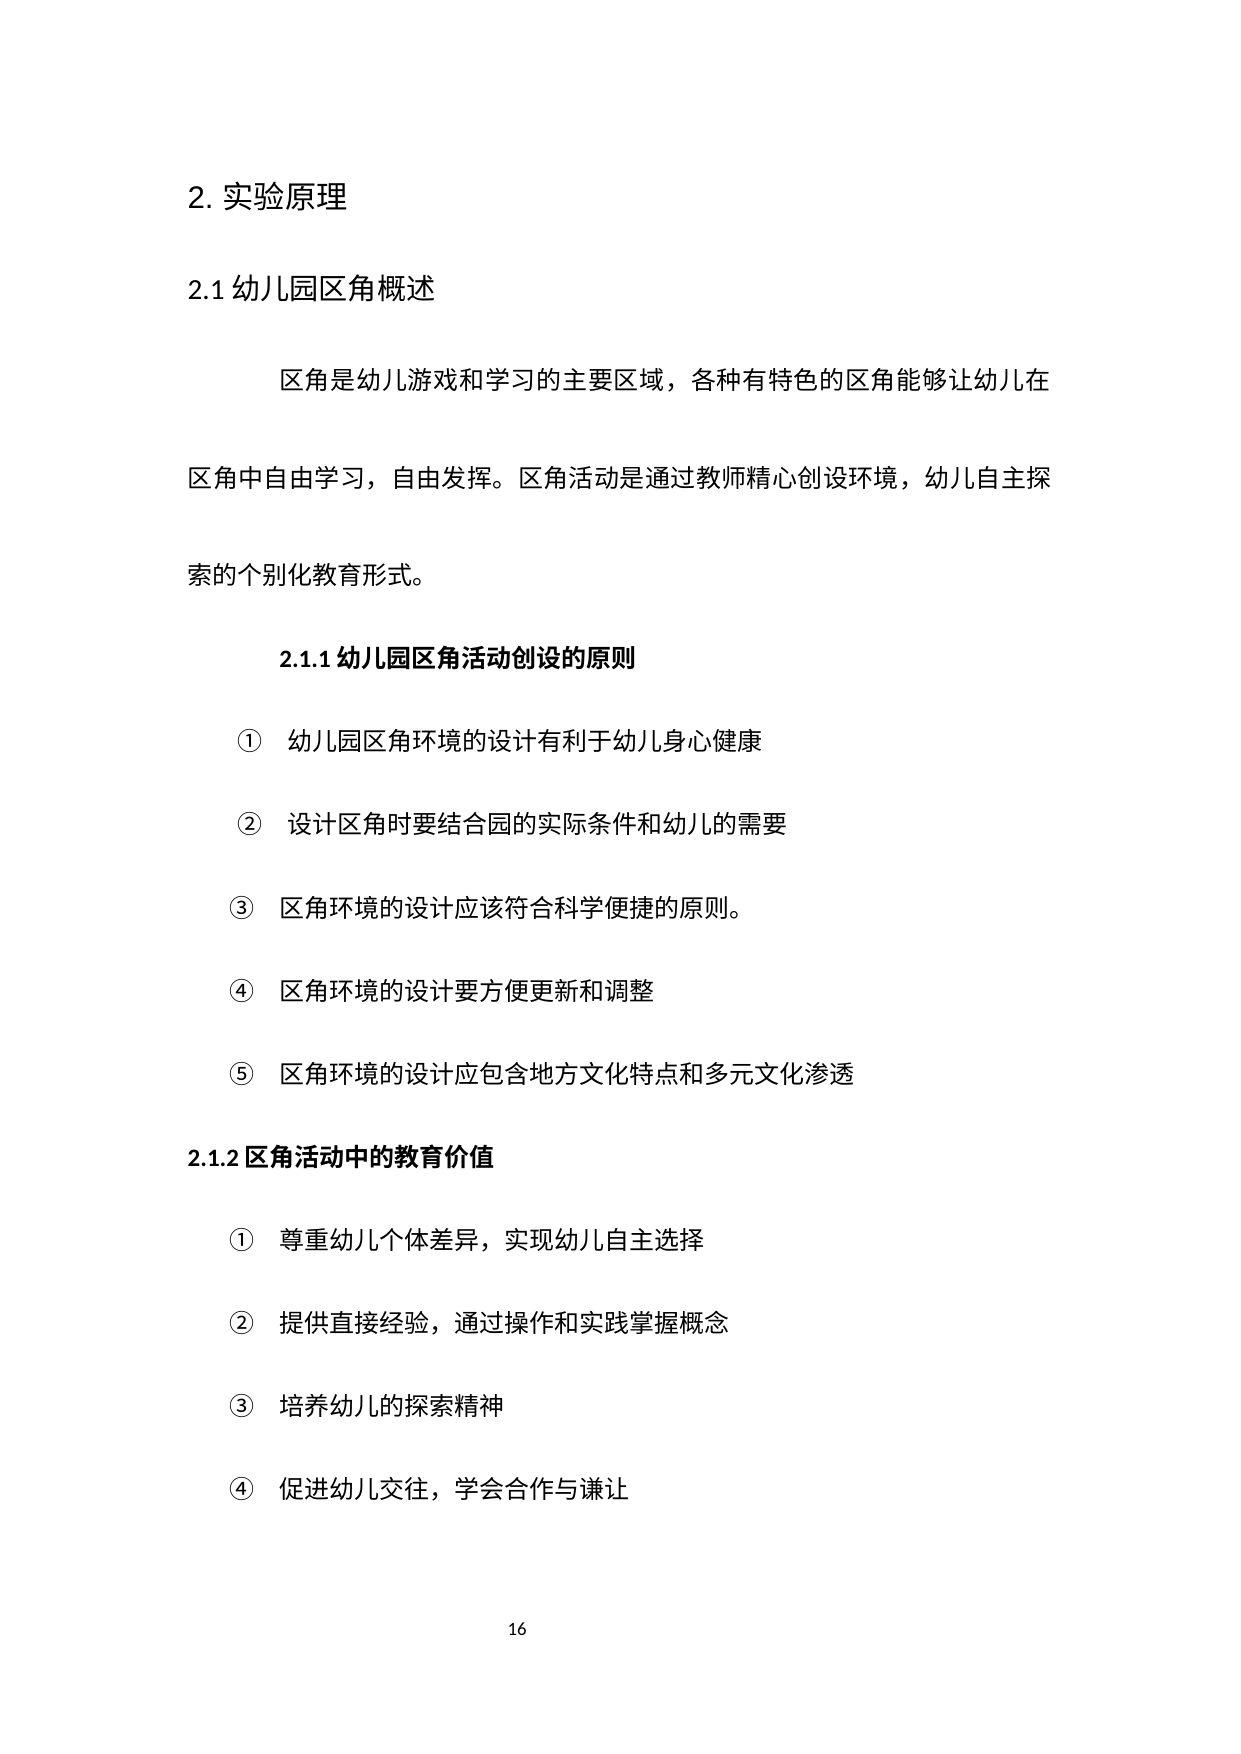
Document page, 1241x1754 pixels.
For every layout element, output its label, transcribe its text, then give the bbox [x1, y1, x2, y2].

list 幼儿园区角环境的设计有利于幼儿身心健康 [187, 707, 1053, 772]
list 培养幼儿的探索精神 [187, 1372, 1053, 1437]
list 区角环境的设计应该符合科学便捷的原则。 [187, 874, 1053, 939]
subtitle 幼儿园区角概述 [187, 254, 1053, 319]
list 促进幼儿交往，学会合作与谦让 [187, 1456, 1053, 1521]
list 尊重幼儿个体差异，实现幼儿自主选择 [187, 1206, 1053, 1271]
list 设计区角时要结合园的实际条件和幼儿的需要 [187, 791, 1053, 856]
subtitle 实验原理 [187, 162, 1053, 227]
list 提供直接经验，通过操作和实践掌握概念 [187, 1289, 1053, 1354]
list 2.1.2 区角活动中的教育价值 [187, 1123, 1053, 1188]
list 区角环境的设计应包含地方文化特点和多元文化渗透 [187, 1040, 1053, 1105]
text 区角是幼儿游戏和学习的主要区域，各种有特色的区角能够让幼儿在区角中自由学习，自由发挥。区角活动是通过教师精心创设环境，幼儿自主探索的个别化教育形式。 [187, 346, 1053, 606]
text 2.1.1 幼儿园区角活动创设的原则 [187, 624, 1053, 689]
list 区角环境的设计要方便更新和调整 [187, 957, 1053, 1022]
